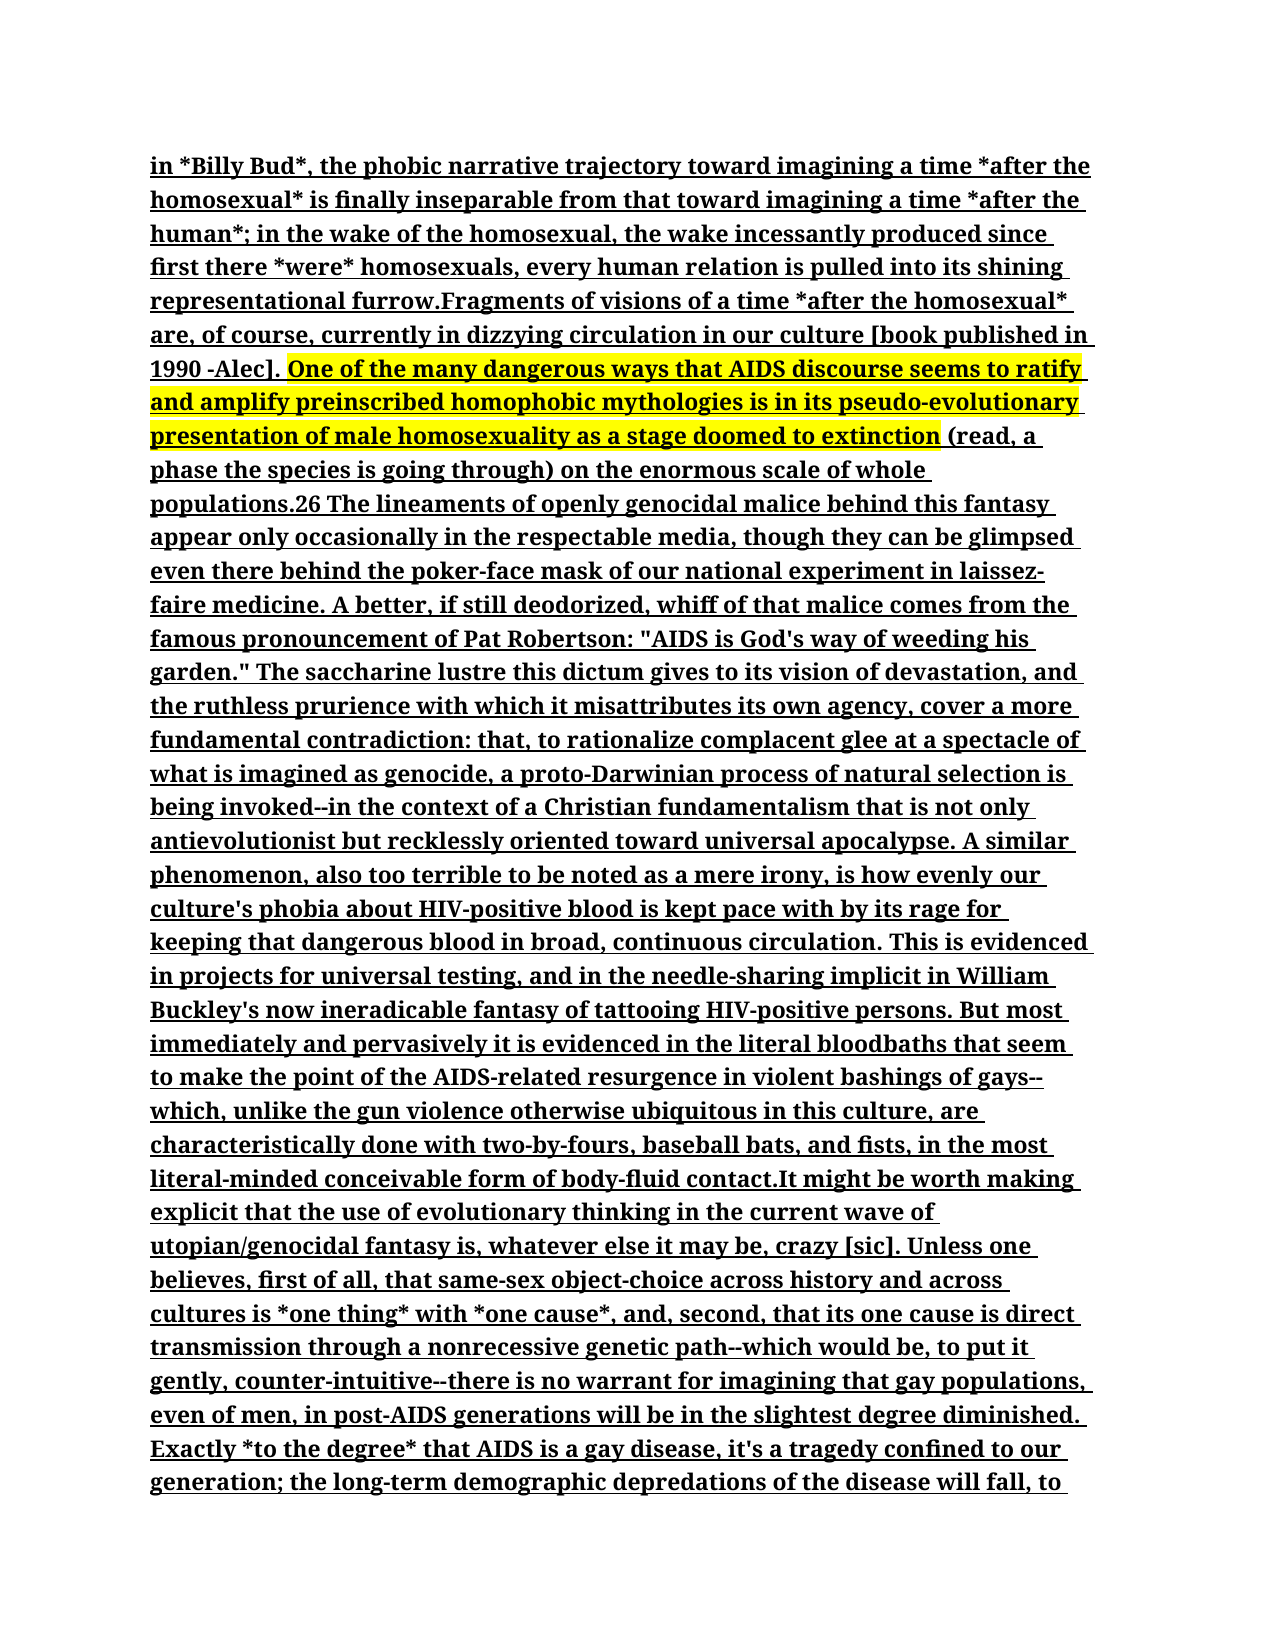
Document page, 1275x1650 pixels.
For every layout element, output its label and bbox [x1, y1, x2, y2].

text [150, 150, 1095, 345]
text [150, 347, 1095, 1497]
